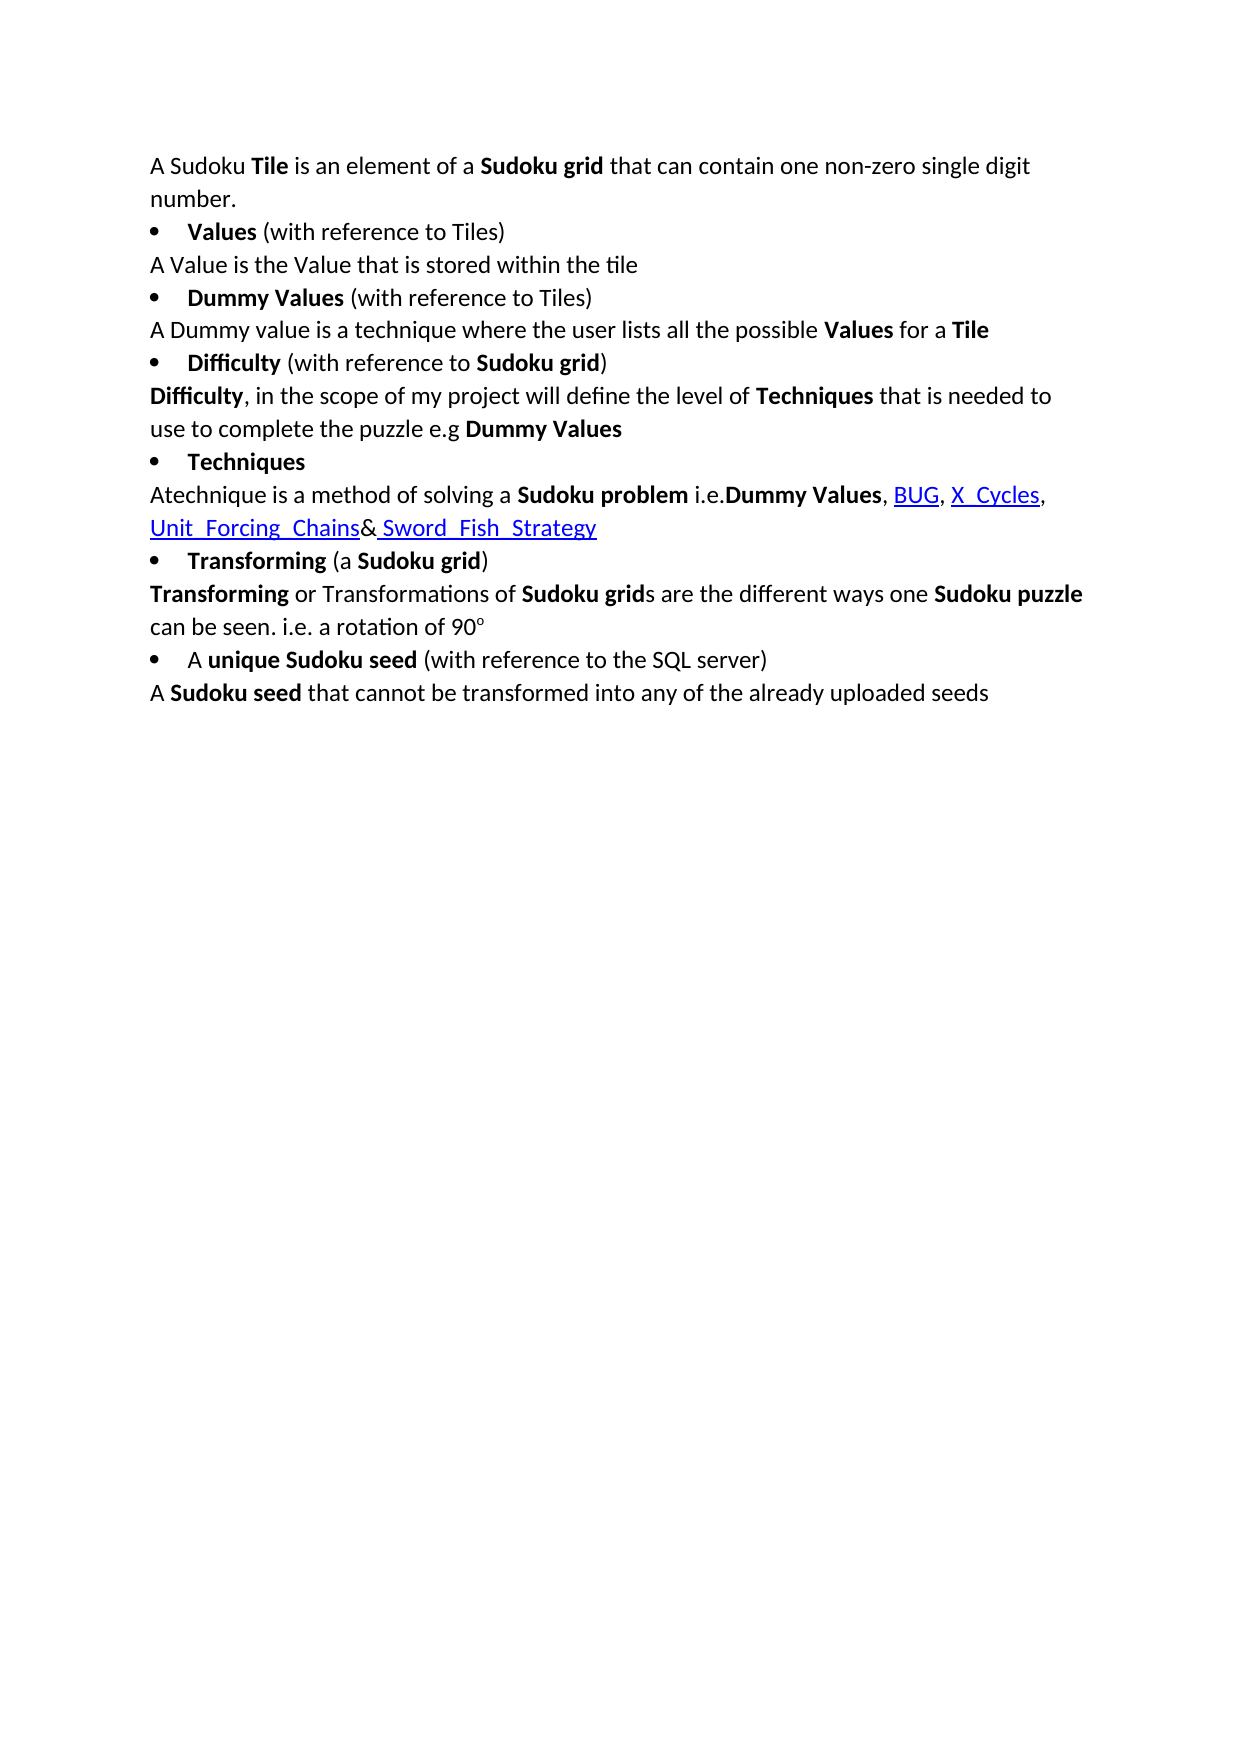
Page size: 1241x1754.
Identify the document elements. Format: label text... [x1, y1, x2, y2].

text A Sudoku seed that cannot be transformed into any of the already uploaded seeds [150, 677, 1090, 707]
text A Dummy value is a technique where the user lists all the possible Values for a Tile [150, 314, 1090, 345]
list Dummy Values (with reference to Tiles) [150, 282, 1090, 312]
text A Sudoku Tile is an element of a Sudoku grid that can contain one non-zero single digit number. [150, 150, 1090, 213]
list Difficulty (with reference to Sudoku grid) [150, 347, 1090, 378]
text Difficulty, in the scope of my project will define the level of Techniques that is needed to use to complete the puzzle e.g Dummy Values [150, 380, 1090, 444]
text A Value is the Value that is stored within the tile [150, 249, 1090, 279]
text Atechnique is a method of solving a Sudoku problem i.e.Dummy Values, BUG, X_Cycles, Unit_Forcing_Chains& Sword_Fish_Strategy [150, 479, 1090, 543]
list A unique Sudoku seed (with reference to the SQL server) [150, 644, 1090, 674]
text Transforming or Transformations of Sudoku grids are the different ways one Sudoku puzzle can be seen. i.e. a rotation of 90o [150, 578, 1090, 641]
list Techniques [150, 446, 1090, 477]
list Values (with reference to Tiles) [150, 216, 1090, 246]
list Transforming (a Sudoku grid) [150, 545, 1090, 576]
